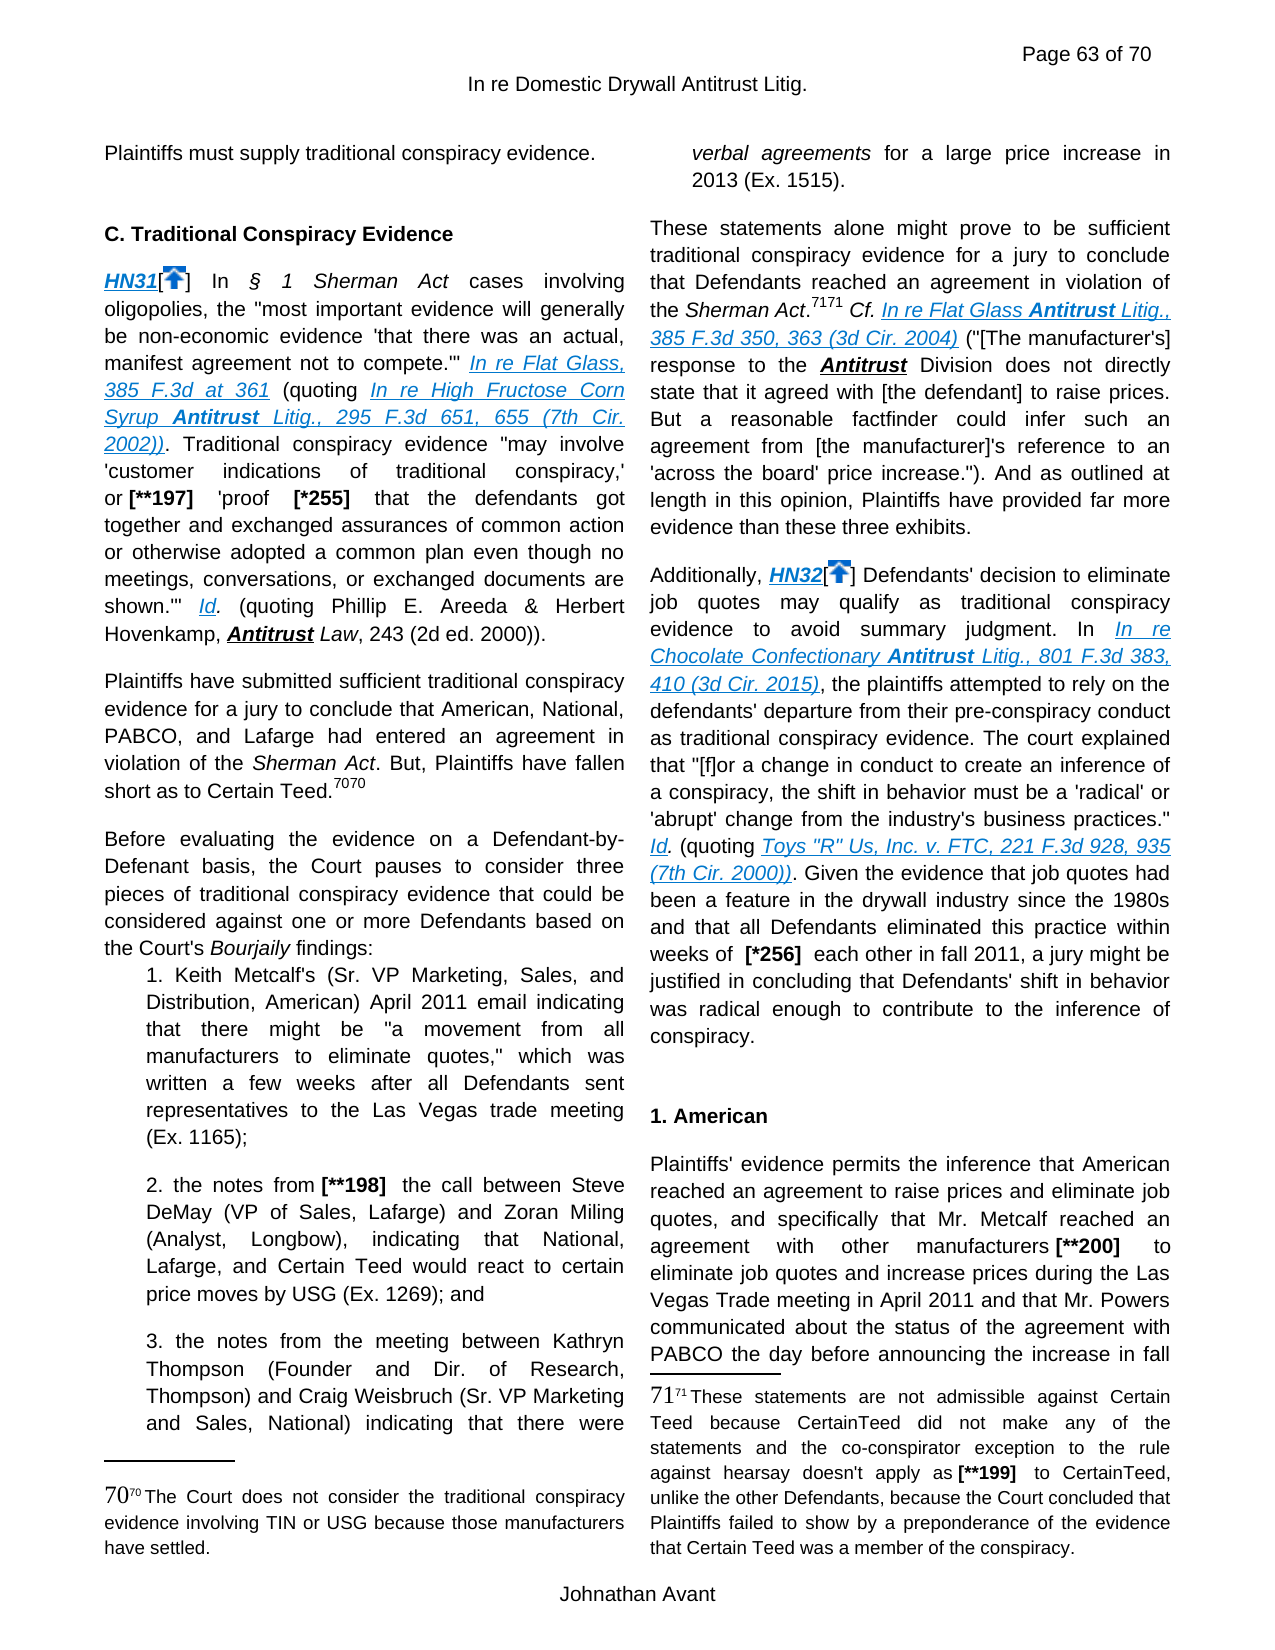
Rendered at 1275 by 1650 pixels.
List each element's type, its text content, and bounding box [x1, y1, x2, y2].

text Additionally, HN32[] Defendants' decision to eliminate job quotes may qualify as traditional conspiracy evidence to avoid summary judgment. In In re Chocolate Confectionary Antitrust Litig., 801 F.3d 383, 410 (3d Cir. 2015), the plaintiffs attempted to rely on the defendants' departure from their pre-conspiracy conduct as traditional conspiracy evidence. The court explained that "[f]or a change in conduct to create an inference of a conspiracy, the shift in behavior must be a 'radical' or 'abrupt' change from the industry's business practices." Id. (quoting Toys "R" Us, Inc. v. FTC, 221 F.3d 928, 935 (7th Cir. 2000)). Given the evidence that job quotes had been a feature in the drywall industry since the 1980s and that all Defendants eliminated this practice within weeks of [*256] each other in fall 2011, a jury might be justified in concluding that Defendants' shift in behavior was radical enough to contribute to the inference of conspiracy. [650, 666, 1171, 1047]
text Plaintiffs have submitted sufficient traditional conspiracy evidence for a jury to conclude that American, National, PABCO, and Lafarge had entered an agreement in violation of the Sherman Act. But, Plaintiffs have fallen short as to Certain Teed.70 [104, 666, 625, 803]
text 3. the notes from the meeting between Kathryn Thompson (Founder and Dir. of Research, Thompson) and Craig Weisbruch (Sr. VP Marketing and Sales, National) indicating that there were verbal agreements for a large price increase in 2013 (Ex. 1515). [146, 1326, 625, 1434]
text HN31[] In § 1 Sherman Act cases involving oligopolies, the "most important evidence will generally be non-economic evidence 'that there was an actual, manifest agreement not to compete.'" In re Flat Glass, 385 F.3d at 361 (quoting In re High Fructose Corn Syrup Antitrust Litig., 295 F.3d 651, 655 (7th Cir. 2002)). Traditional conspiracy evidence "may involve 'customer indications of traditional conspiracy,' or [**197] 'proof [*255] that the defendants got together and exchanged assurances of common action or otherwise adopted a common plan even though no meetings, conversations, or exchanged documents are shown.'" Id. (quoting Phillip E. Areeda & Herbert Hovenkamp, Antitrust Law, 243 (2d ed. 2000)). [104, 427, 625, 645]
text HN31[] In § 1 Sherman Act cases involving oligopolies, the "most important evidence will generally be non-economic evidence 'that there was an actual, manifest agreement not to compete.'" In re Flat Glass, 385 F.3d at 361 (quoting In re High Fructose Corn Syrup Antitrust Litig., 295 F.3d 651, 655 (7th Cir. 2002)). Traditional conspiracy evidence "may involve 'customer indications of traditional conspiracy,' or [**197] 'proof [*255] that the defendants got together and exchanged assurances of common action or otherwise adopted a common plan even though no meetings, conversations, or exchanged documents are shown.'" Id. (quoting Phillip E. Areeda & Herbert Hovenkamp, Antitrust Law, 243 (2d ed. 2000)). [104, 266, 625, 426]
text C. Traditional Conspiracy Evidence [104, 189, 625, 245]
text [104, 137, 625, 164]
text These statements alone might prove to be sufficient traditional conspiracy evidence for a jury to conclude that Defendants reached an agreement in violation of the Sherman Act.71 Cf. In re Flat Glass Antitrust Litig., 385 F.3d 350, 363 (3d Cir. 2004) ("[The manufacturer's] response to the Antitrust Division does not directly state that it agreed with [the defendant] to raise prices. But a reasonable factfinder could infer such an agreement from [the manufacturer]'s reference to an 'across the board' price increase."). And as outlined at length in this opinion, Plaintiffs have provided far more evidence than these three exhibits. [650, 212, 1171, 539]
text 1. Keith Metcalf's (Sr. VP Marketing, Sales, and Distribution, American) April 2011 email indicating that there might be "a movement from all manufacturers to eliminate quotes," which was written a few weeks after all Defendants sent representatives to the Las Vegas trade meeting (Ex. 1165); [146, 959, 625, 1149]
picture [163, 266, 186, 289]
text 1. American [650, 1072, 1171, 1128]
text 2. the notes from [**198] the call between Steve DeMay (VP of Sales, Lafarge) and Zoran Miling (Analyst, Longbow), indicating that National, Lafarge, and Certain Teed would react to certain price moves by USG (Ex. 1269); and [146, 1170, 625, 1305]
text Before evaluating the evidence on a Defendant-by-Defenant basis, the Court pauses to consider three pieces of traditional conspiracy evidence that could be considered against one or more Defendants based on the Court's Bourjaily findings: [104, 824, 625, 959]
text 3. the notes from the meeting between Kathryn Thompson (Founder and Dir. of Research, Thompson) and Craig Weisbruch (Sr. VP Marketing and Sales, National) indicating that there were verbal agreements for a large price increase in 2013 (Ex. 1515). [692, 137, 1171, 192]
picture [828, 560, 851, 583]
